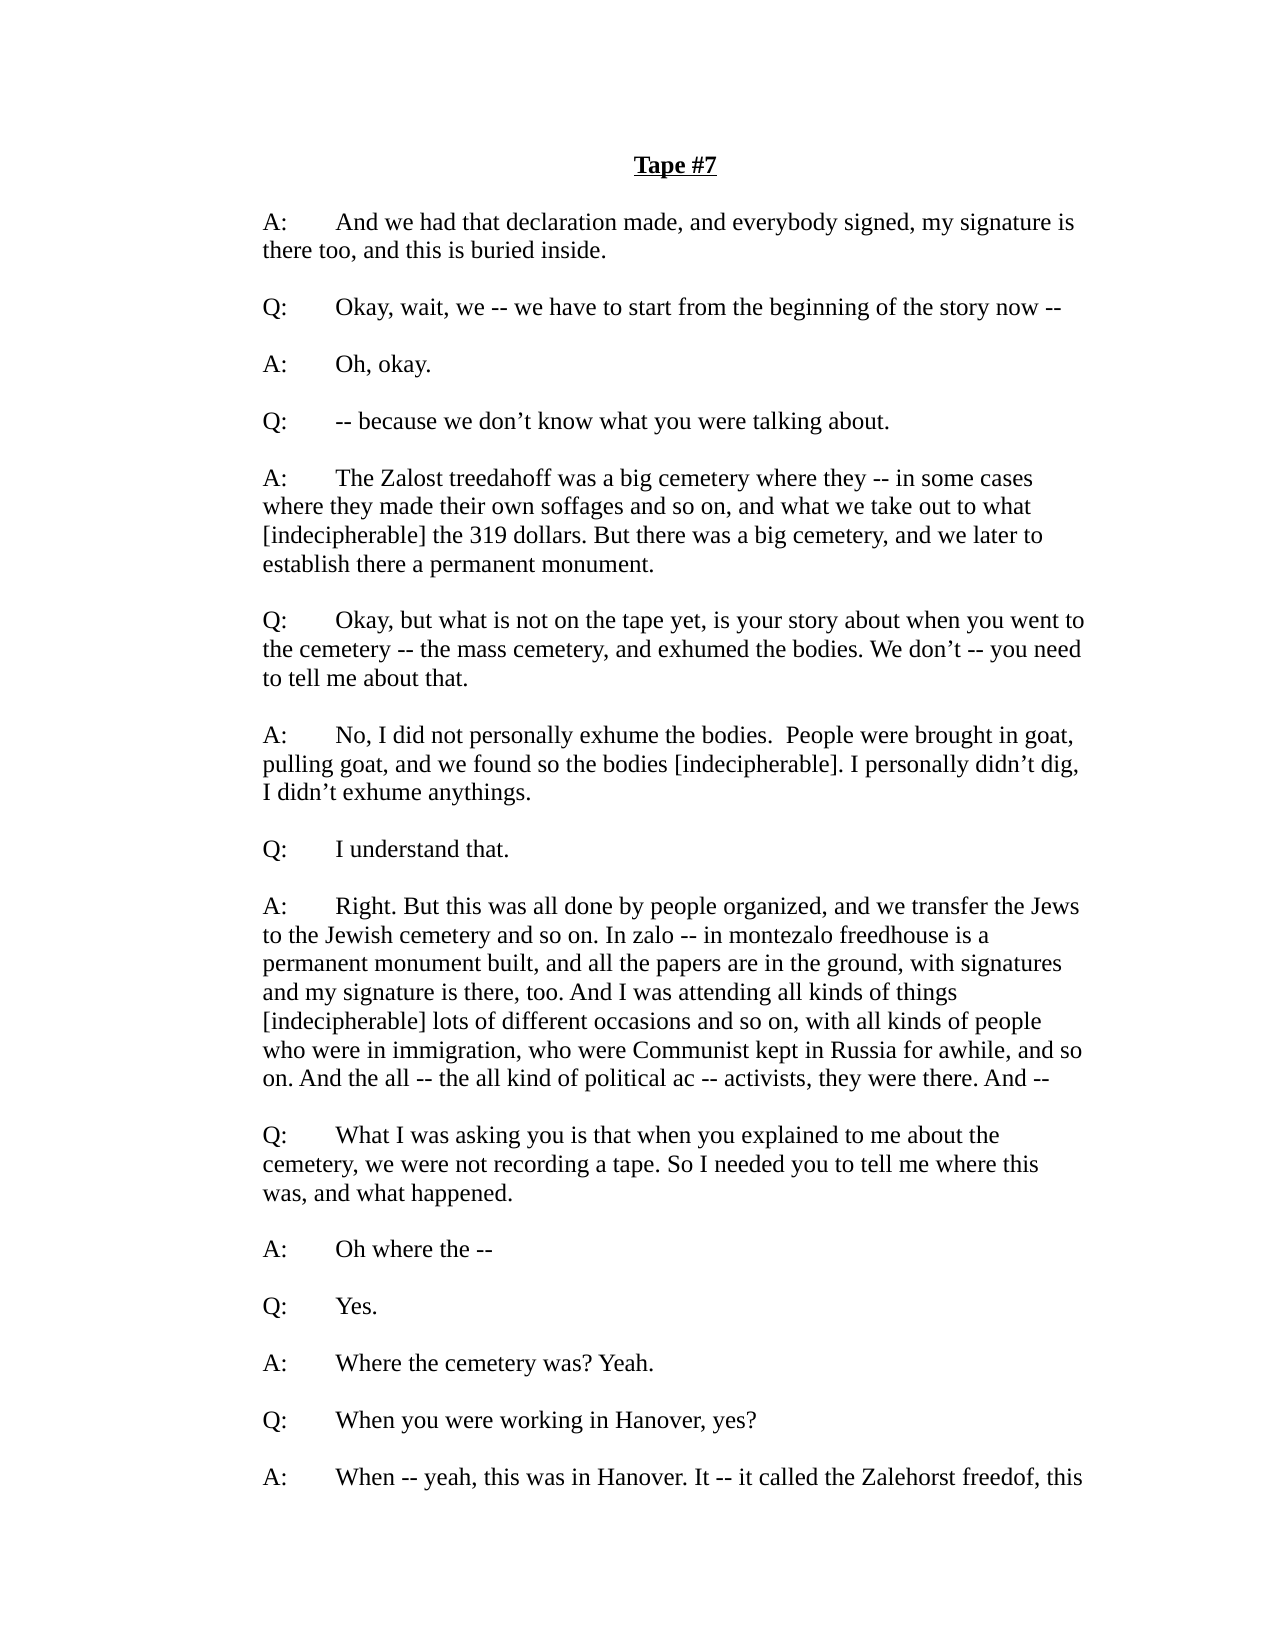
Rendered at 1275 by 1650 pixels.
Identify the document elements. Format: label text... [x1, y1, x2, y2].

text Q: Yes. [262, 1300, 1087, 1329]
text Q: Okay, wait, we -- we have to start from the beginning of the story now -- [262, 294, 1087, 322]
text Q: I understand that. [262, 840, 1087, 869]
text Q: When you were working in Hanover, yes? [262, 1415, 1087, 1444]
text A: Oh where the -- [262, 1242, 1087, 1271]
text A: Oh, okay. [262, 351, 1087, 380]
text A: The Zalost treedahoff was a big cemetery where they -- in some cases where they made their own soffages and so on, and what we take out to what [indecipherable] the 319 dollars. But there was a big cemetery, and we later to establish there a permanent monument. [262, 466, 1087, 581]
text A: Right. But this was all done by people organized, and we transfer the Jews to the Jewish cemetery and so on. In zalo -- in montezalo freedhouse is a permanent monument built, and all the papers are in the ground, with signatures and my signature is there, too. And I was attending all kinds of things [indecipherable] lots of different occasions and so on, with all kinds of people who were in immigration, who were Communist kept in Russia for awhile, and so on. And the all -- the all kind of political ac -- activists, they were there. And -- [262, 897, 1087, 1099]
text A: No, I did not personally exhume the bodies. People were brought in goat, pulling goat, and we found so the bodies [indecipherable]. I personally didn’t dig, I didn’t exhume anythings. [262, 725, 1087, 811]
text Q: What I was asking you is that when you explained to me about the cemetery, we were not recording a tape. So I needed you to tell me where this was, and what happened. [262, 1127, 1087, 1214]
text Tape #7 [262, 150, 1087, 179]
text A: And we had that declaration made, and everybody signed, my signature is there too, and this is buried inside. [262, 207, 1087, 265]
text Q: -- because we don’t know what you were talking about. [262, 409, 1087, 437]
text Q: Okay, but what is not on the tape yet, is your story about when you went to the cemetery -- the mass cemetery, and exhumed the bodies. We don’t -- you need to tell me about that. [262, 610, 1087, 696]
text A: Where the cemetery was? Yeah. [262, 1357, 1087, 1386]
